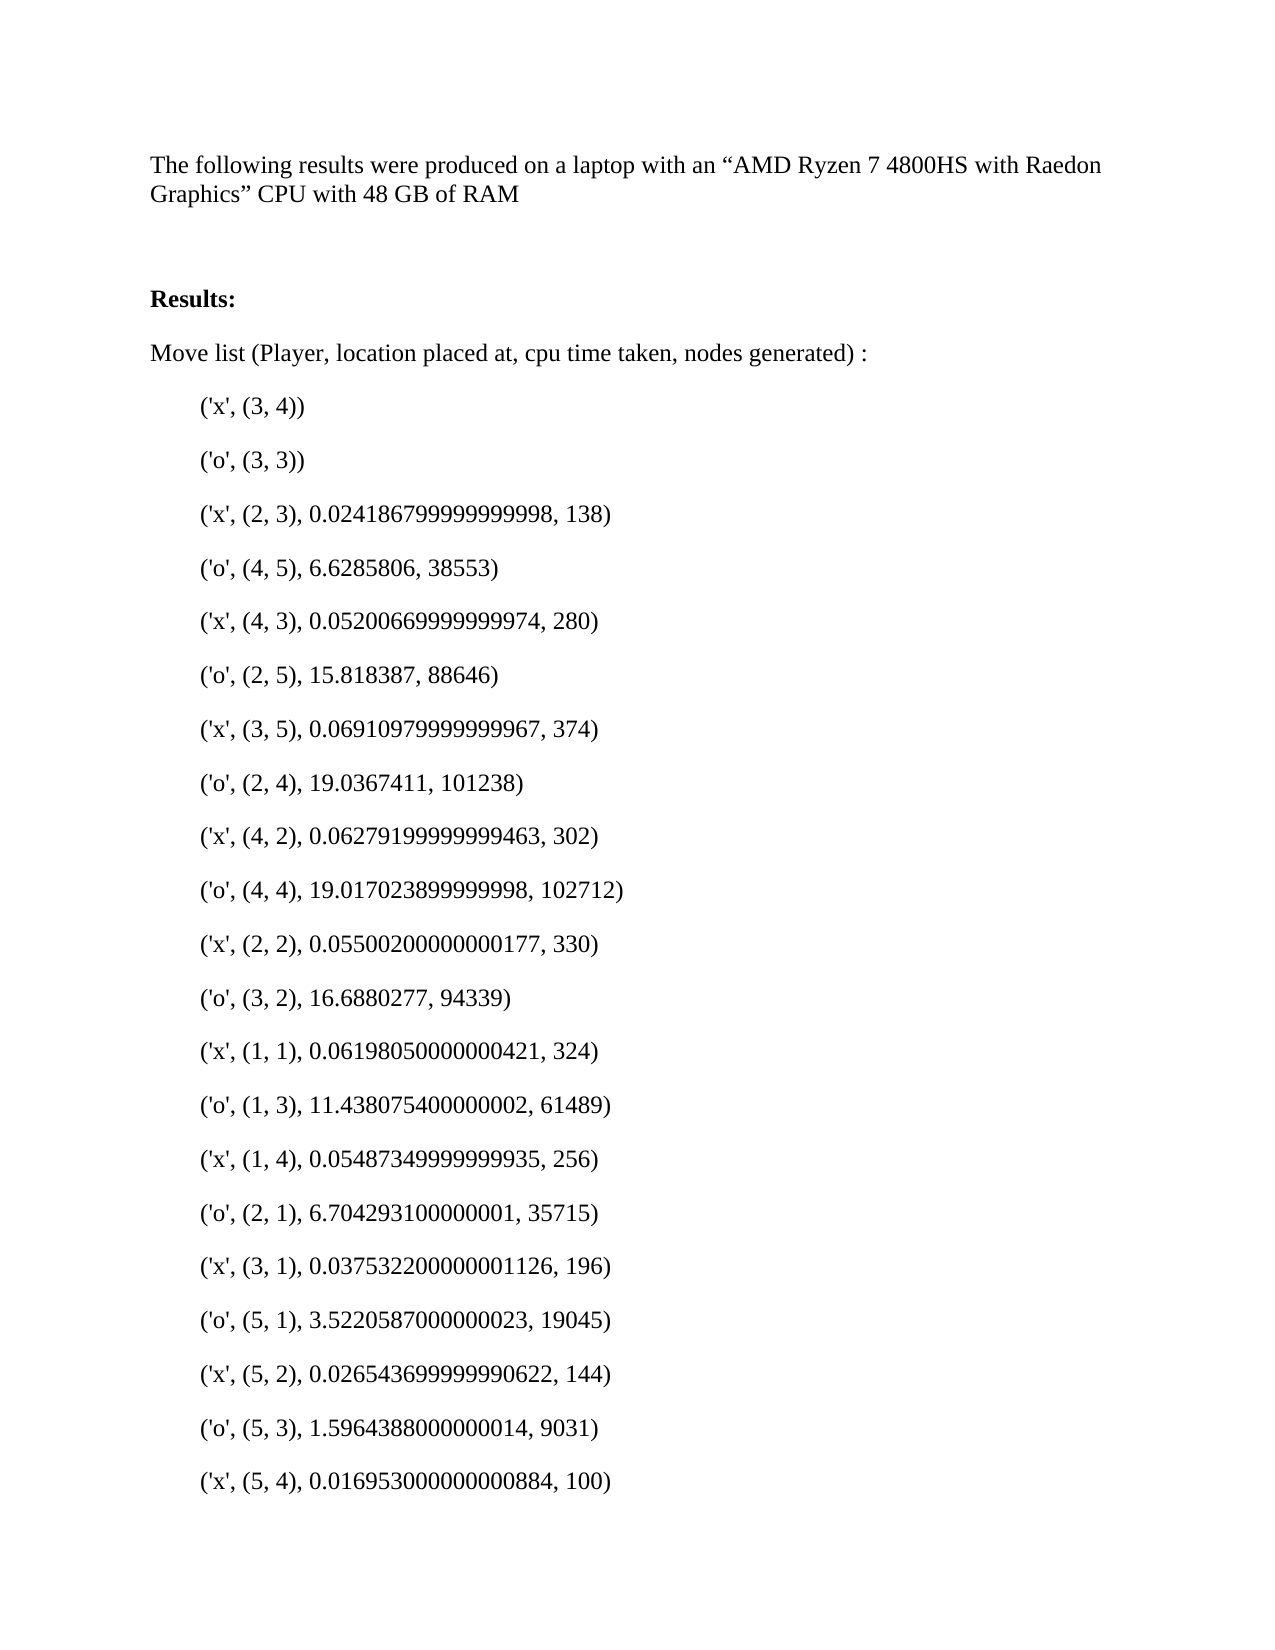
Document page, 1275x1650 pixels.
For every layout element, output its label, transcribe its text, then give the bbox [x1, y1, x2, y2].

text ('x', (1, 4), 0.05487349999999935, 256) [150, 1144, 1125, 1173]
text The following results were produced on a laptop with an “AMD Ryzen 7 4800HS with Raedon Graphics” CPU with 48 GB of RAM [150, 150, 1125, 207]
text ('x', (3, 1), 0.037532200000001126, 196) [150, 1251, 1125, 1280]
text Move list (Player, location placed at, cpu time taken, nodes generated) : [150, 338, 1125, 366]
text Results: [150, 284, 1125, 313]
text ('x', (2, 3), 0.024186799999999998, 138) [150, 499, 1125, 528]
text ('o', (5, 3), 1.5964388000000014, 9031) [150, 1413, 1125, 1441]
text ('x', (4, 2), 0.06279199999999463, 302) [150, 821, 1125, 850]
text ('x', (5, 2), 0.026543699999990622, 144) [150, 1359, 1125, 1388]
text ('o', (3, 2), 16.6880277, 94339) [150, 983, 1125, 1011]
text ('o', (4, 4), 19.017023899999998, 102712) [150, 875, 1125, 904]
text ('x', (5, 4), 0.016953000000000884, 100) [150, 1466, 1125, 1495]
text ('x', (4, 3), 0.05200669999999974, 280) [150, 606, 1125, 635]
text ('o', (1, 3), 11.438075400000002, 61489) [150, 1090, 1125, 1119]
text ('o', (5, 1), 3.5220587000000023, 19045) [150, 1305, 1125, 1334]
text ('o', (4, 5), 6.6285806, 38553) [150, 553, 1125, 581]
text ('x', (2, 2), 0.05500200000000177, 330) [150, 929, 1125, 958]
text ('o', (2, 4), 19.0367411, 101238) [150, 768, 1125, 796]
text ('x', (3, 4)) [150, 391, 1125, 420]
text ('x', (3, 5), 0.06910979999999967, 374) [150, 714, 1125, 743]
text ('x', (1, 1), 0.06198050000000421, 324) [150, 1036, 1125, 1065]
text ('o', (3, 3)) [150, 445, 1125, 474]
text ('o', (2, 1), 6.704293100000001, 35715) [150, 1198, 1125, 1226]
text ('o', (2, 5), 15.818387, 88646) [150, 660, 1125, 689]
